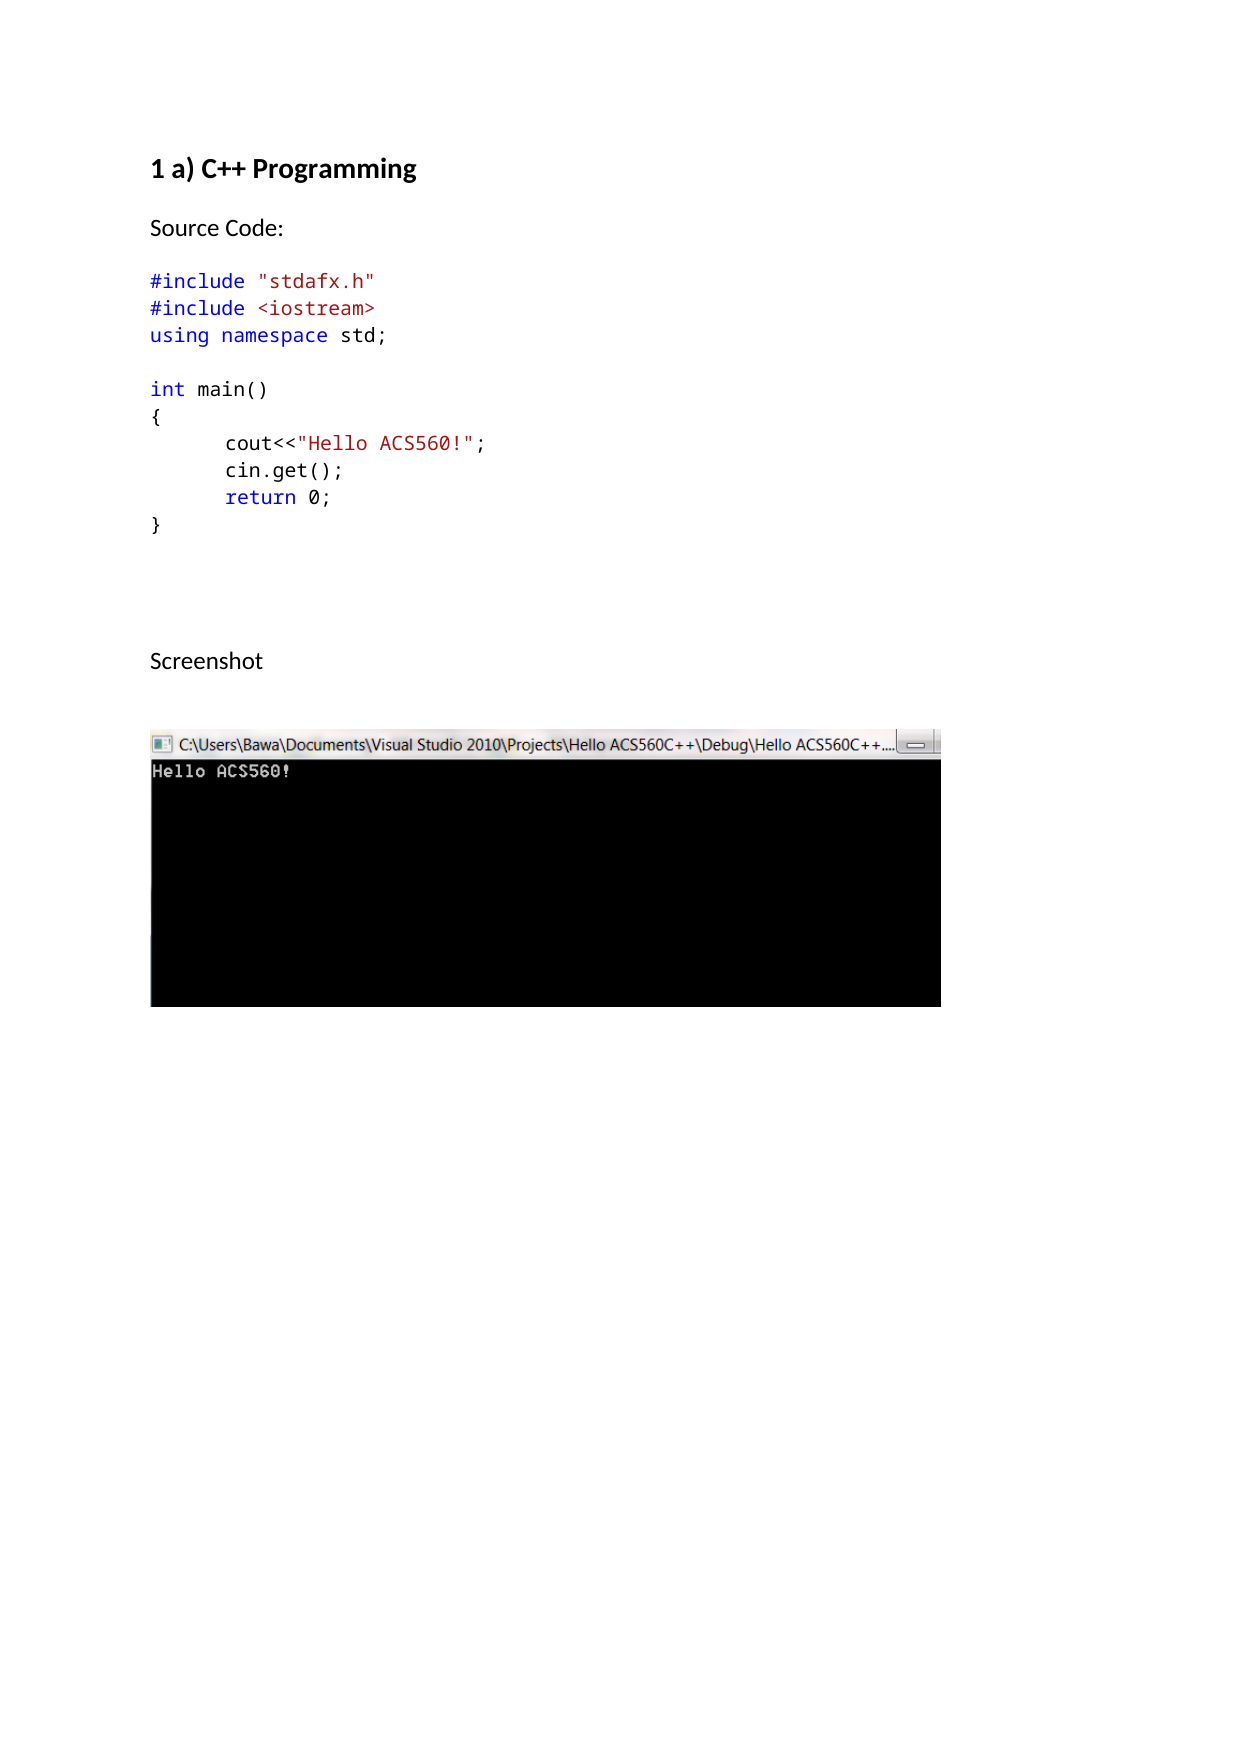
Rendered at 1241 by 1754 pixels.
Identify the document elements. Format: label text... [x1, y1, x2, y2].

text Source Code: [150, 212, 1090, 242]
text cin.get(); [150, 456, 1090, 483]
text #include "stdafx.h" [150, 268, 1090, 294]
text int main() [150, 376, 1090, 402]
text 1 a) C++ Programming [150, 150, 1090, 186]
text cout<<"Hello ACS560!"; [150, 429, 1090, 456]
text using namespace std; [150, 322, 1090, 348]
text { [150, 402, 1090, 429]
text return 0; [150, 483, 1090, 510]
picture [150, 729, 941, 1007]
text Screenshot [150, 645, 1090, 676]
text } [150, 510, 1090, 537]
text #include <iostream> [150, 294, 1090, 322]
